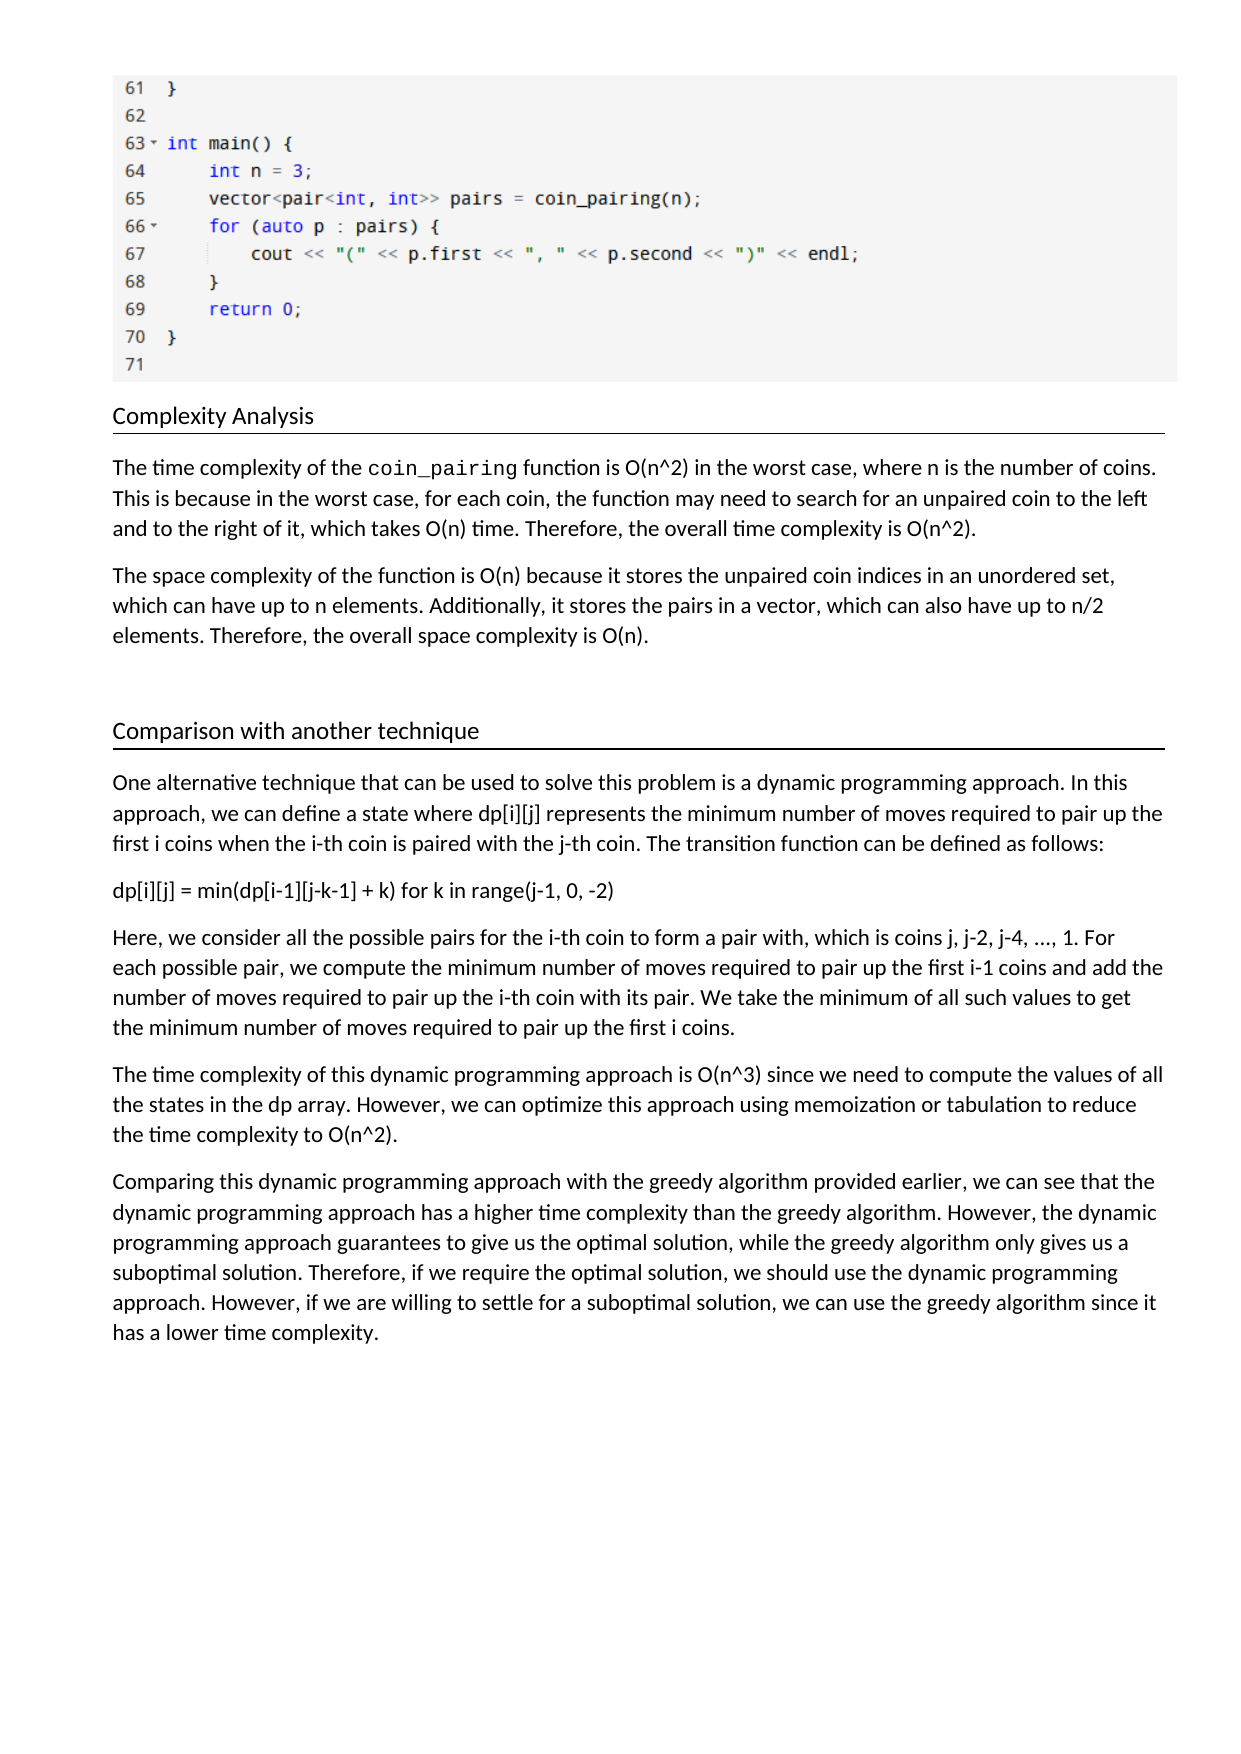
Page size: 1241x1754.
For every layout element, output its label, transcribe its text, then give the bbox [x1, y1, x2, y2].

text One alternative technique that can be used to solve this problem is a dynamic programming approach. In this approach, we can define a state where dp[i][j] represents the minimum number of moves required to pair up the first i coins when the i-th coin is paired with the j-th coin. The transition function can be defined as follows: [112, 768, 1165, 857]
text dp[i][j] = min(dp[i-1][j-k-1] + k) for k in range(j-1, 0, -2) [112, 876, 1165, 904]
text Complexity Analysis [112, 400, 1165, 434]
picture [112, 75, 1178, 382]
text Comparing this dynamic programming approach with the greedy algorithm provided earlier, we can see that the dynamic programming approach has a higher time complexity than the greedy algorithm. However, the dynamic programming approach guarantees to give us the optimal solution, while the greedy algorithm only gives us a suboptimal solution. Therefore, if we require the optimal solution, we should use the dynamic programming approach. However, if we are willing to settle for a suboptimal solution, we can use the greedy algorithm since it has a lower time complexity. [112, 1167, 1165, 1347]
text Comparison with another technique [112, 715, 1165, 749]
text The space complexity of the function is O(n) because it stores the unpaired coin indices in an unordered set, which can have up to n elements. Additionally, it stores the pairs in a vector, which can also have up to n/2 elements. Therefore, the overall space complexity is O(n). [112, 561, 1165, 649]
text The time complexity of this dynamic programming approach is O(n^3) since we need to compute the values of all the states in the dp array. However, we can optimize this approach using memoization or tabulation to reduce the time complexity to O(n^2). [112, 1060, 1165, 1149]
text Here, we consider all the possible pairs for the i-th coin to form a pair with, which is coins j, j-2, j-4, ..., 1. For each possible pair, we compute the minimum number of moves required to pair up the first i-1 coins and add the number of moves required to pair up the i-th coin with its pair. We take the minimum of all such values to get the minimum number of moves required to pair up the first i coins. [112, 923, 1165, 1041]
text The time complexity of the coin_pairing function is O(n^2) in the worst case, where n is the number of coins. This is because in the worst case, for each coin, the function may need to search for an unpaired coin to the left and to the right of it, which takes O(n) time. Therefore, the overall time complexity is O(n^2). [112, 453, 1165, 542]
